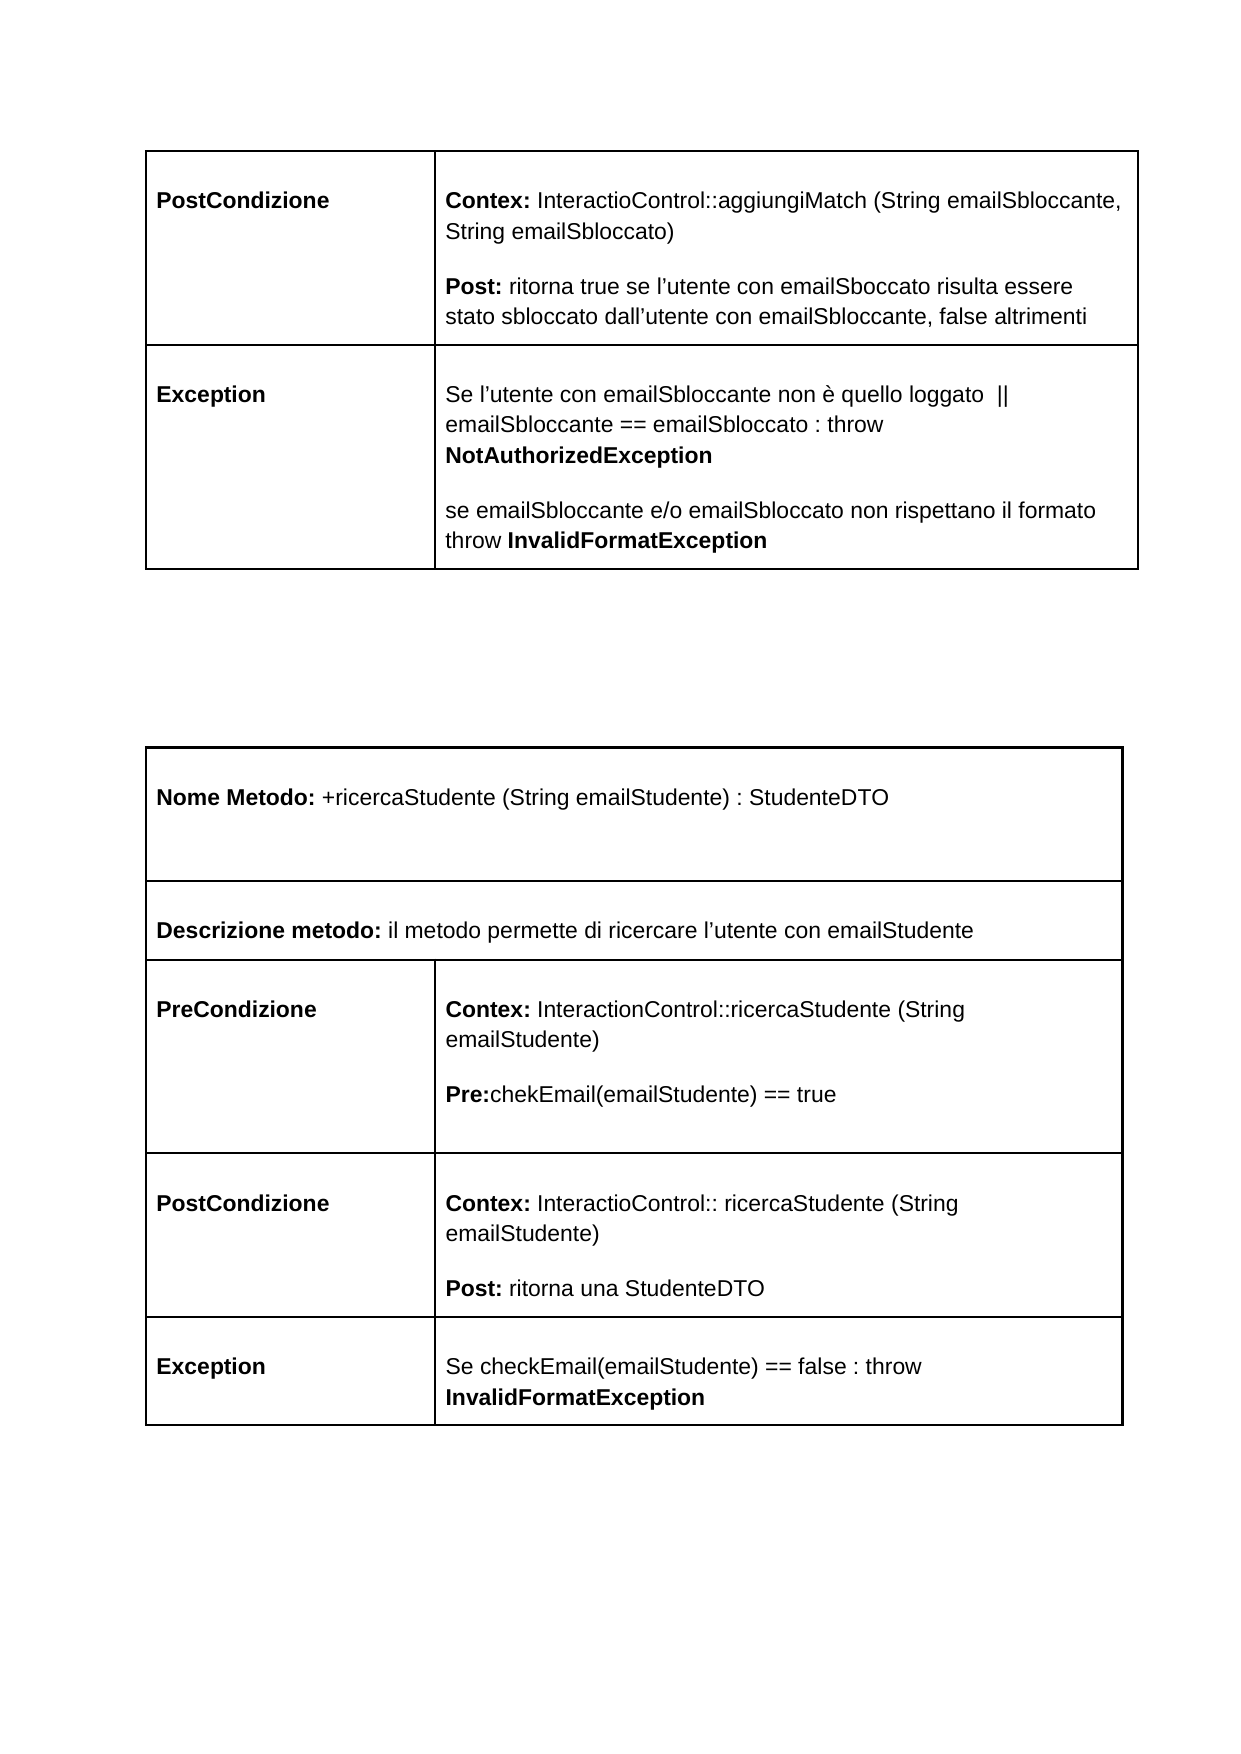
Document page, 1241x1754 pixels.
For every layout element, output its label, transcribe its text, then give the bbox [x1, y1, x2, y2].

table_cell Exception [147, 346, 434, 568]
table_cell Contex: InteractioControl:: ricercaStudente (String emailStudente) Post: ritorna una StudenteDTO [436, 1154, 1121, 1316]
table_cell Exception [147, 1318, 434, 1424]
table_cell Descrizione metodo: il metodo permette di ricercare l’utente con emailStudente [147, 882, 1121, 958]
table_cell Se l’utente con emailSbloccante non è quello loggato || emailSbloccante == emailSbloccato : throw NotAuthorizedException se emailSbloccante e/o emailSbloccato non rispettano il formato throw InvalidFormatException [436, 346, 1137, 568]
table_cell Contex: InteractioControl::aggiungiMatch (String emailSbloccante, String emailSbloccato) Post: ritorna true se l’utente con emailSboccato risulta essere stato sbloccato dall’utente con emailSbloccante, false altrimenti [436, 152, 1137, 344]
table_cell Se checkEmail(emailStudente) == false : throw InvalidFormatException [436, 1318, 1121, 1424]
table_header Nome Metodo: +ricercaStudente (String emailStudente) : StudenteDTO [147, 749, 1121, 880]
table_cell PostCondizione [147, 1154, 434, 1316]
table_cell PostCondizione [147, 152, 434, 344]
table_cell PreCondizione [147, 961, 434, 1152]
table_cell Contex: InteractionControl::ricercaStudente (String emailStudente) Pre:chekEmail(emailStudente) == true [436, 961, 1121, 1152]
